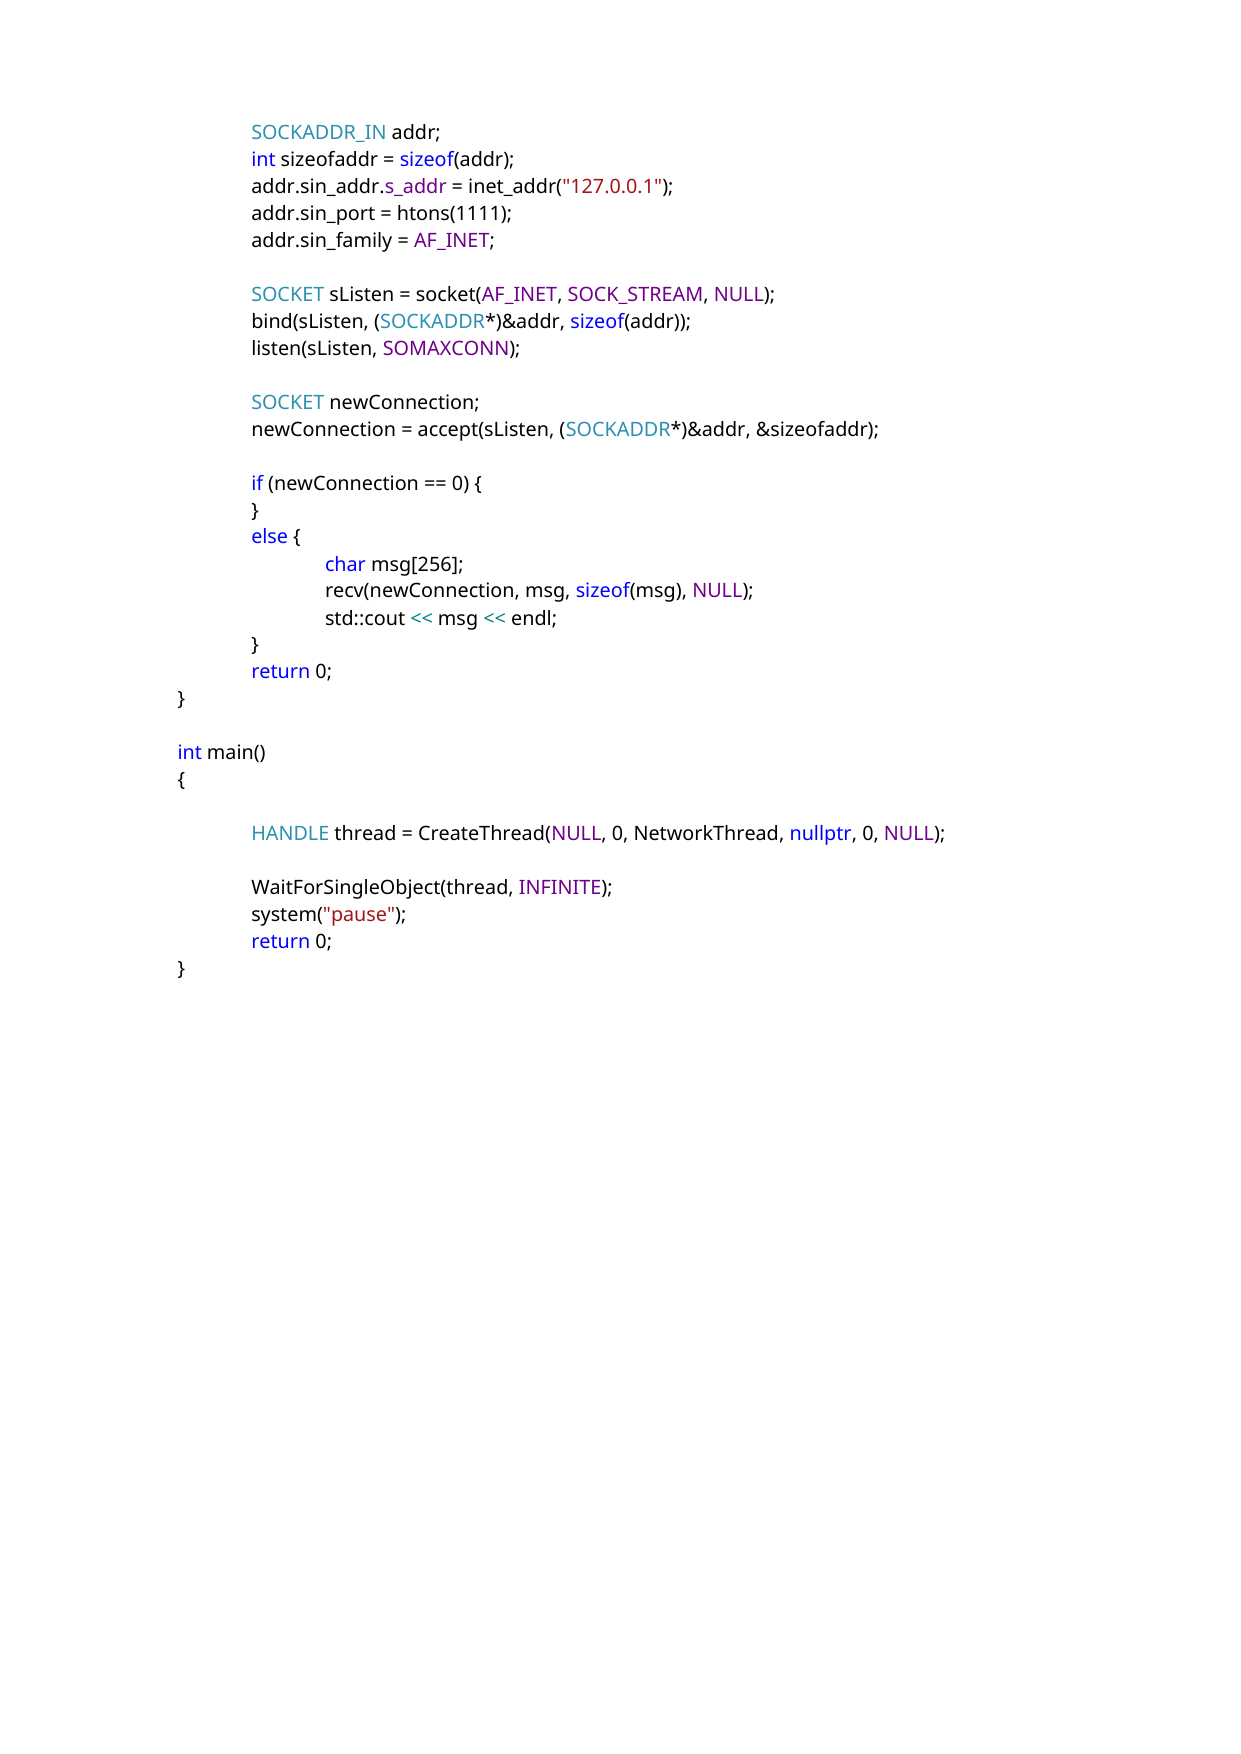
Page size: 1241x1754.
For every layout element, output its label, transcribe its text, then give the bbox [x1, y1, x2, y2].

text return 0; [177, 927, 1152, 954]
text HANDLE thread = CreateThread(NULL, 0, NetworkThread, nullptr, 0, NULL); [177, 819, 1152, 847]
text else { [177, 523, 1152, 550]
text bind(sListen, (SOCKADDR*)&addr, sizeof(addr)); [177, 307, 1152, 334]
text addr.sin_addr.s_addr = inet_addr("127.0.0.1"); [177, 172, 1152, 199]
text std::cout << msg << endl; [177, 604, 1152, 631]
text char msg[256]; [177, 550, 1152, 577]
text system("pause"); [177, 901, 1152, 927]
text SOCKET newConnection; [177, 388, 1152, 415]
text { [177, 766, 1152, 793]
text addr.sin_port = htons(1111); [177, 199, 1152, 226]
text SOCKADDR_IN addr; [177, 118, 1152, 145]
text } [177, 685, 1152, 712]
text return 0; [177, 658, 1152, 685]
text int sizeofaddr = sizeof(addr); [177, 145, 1152, 172]
text int main() [177, 739, 1152, 766]
text recv(newConnection, msg, sizeof(msg), NULL); [177, 577, 1152, 604]
text WaitForSingleObject(thread, INFINITE); [177, 873, 1152, 901]
text } [177, 954, 1152, 981]
text addr.sin_family = AF_INET; [177, 226, 1152, 253]
text SOCKET sListen = socket(AF_INET, SOCK_STREAM, NULL); [177, 280, 1152, 307]
text if (newConnection == 0) { [177, 469, 1152, 496]
text } [177, 631, 1152, 658]
text } [177, 496, 1152, 523]
text newConnection = accept(sListen, (SOCKADDR*)&addr, &sizeofaddr); [177, 415, 1152, 442]
text listen(sListen, SOMAXCONN); [177, 334, 1152, 361]
